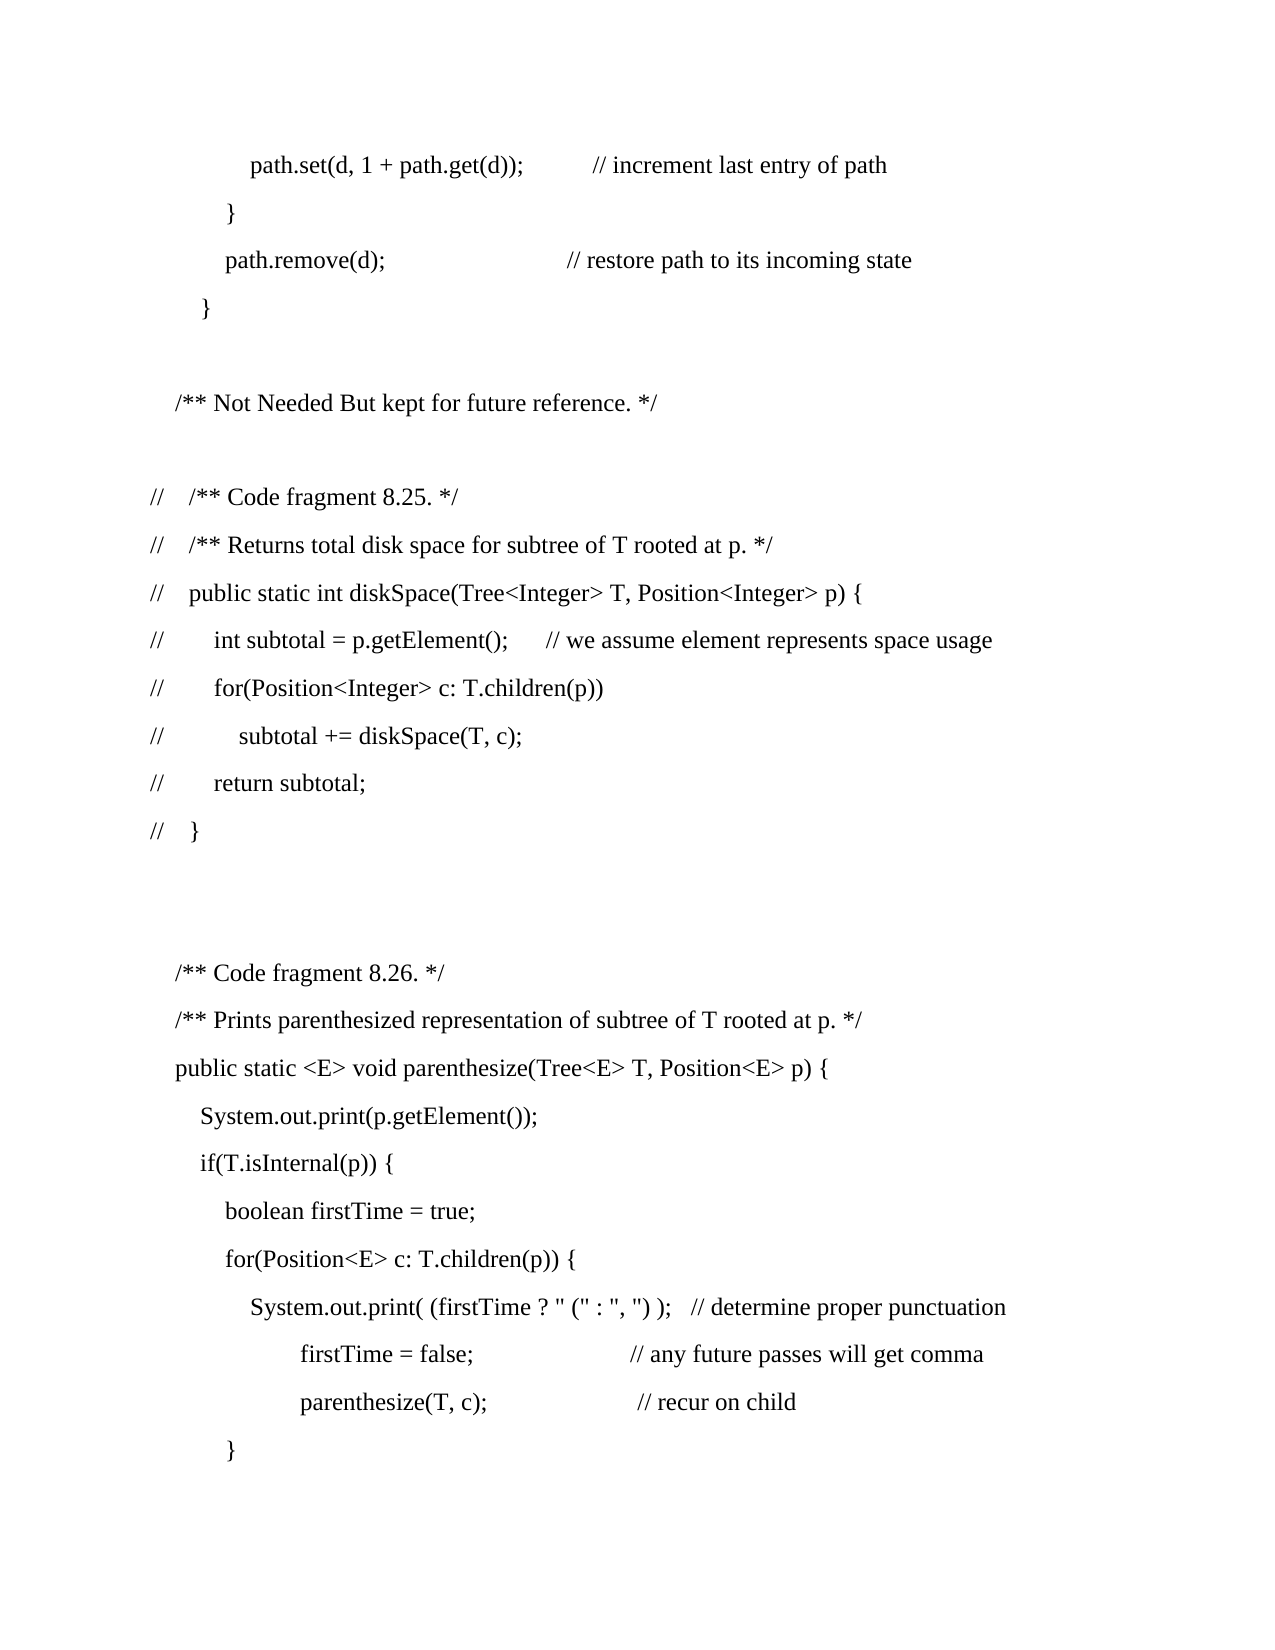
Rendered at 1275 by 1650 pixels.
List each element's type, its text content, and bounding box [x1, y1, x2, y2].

text } [150, 198, 1125, 226]
text boolean firstTime = true; [150, 1196, 1125, 1225]
text System.out.print( (firstTime ? " (" : ", ") ); // determine proper punctuation [150, 1292, 1125, 1320]
text if(T.isInternal(p)) { [150, 1148, 1125, 1177]
text // subtotal += diskSpace(T, c); [150, 721, 1125, 749]
text public static <E> void parenthesize(Tree<E> T, Position<E> p) { [150, 1053, 1125, 1082]
text // return subtotal; [150, 768, 1125, 797]
text firstTime = false; // any future passes will get comma [150, 1339, 1125, 1368]
text // for(Position<Integer> c: T.children(p)) [150, 673, 1125, 702]
text // /** Returns total disk space for subtree of T rooted at p. */ [150, 530, 1125, 559]
text /** Not Needed But kept for future reference. */ [150, 388, 1125, 416]
text } [150, 1435, 1125, 1463]
text /** Prints parenthesized representation of subtree of T rooted at p. */ [150, 1005, 1125, 1034]
text path.remove(d); // restore path to its incoming state [150, 245, 1125, 274]
text // } [150, 816, 1125, 845]
text parenthesize(T, c); // recur on child [150, 1387, 1125, 1416]
text /** Code fragment 8.26. */ [150, 958, 1125, 986]
text for(Position<E> c: T.children(p)) { [150, 1244, 1125, 1273]
text // public static int diskSpace(Tree<Integer> T, Position<Integer> p) { [150, 578, 1125, 606]
text path.set(d, 1 + path.get(d)); // increment last entry of path [150, 150, 1125, 179]
text } [150, 293, 1125, 322]
text System.out.print(p.getElement()); [150, 1101, 1125, 1129]
text // int subtotal = p.getElement(); // we assume element represents space usage [150, 625, 1125, 654]
text // /** Code fragment 8.25. */ [150, 482, 1125, 511]
